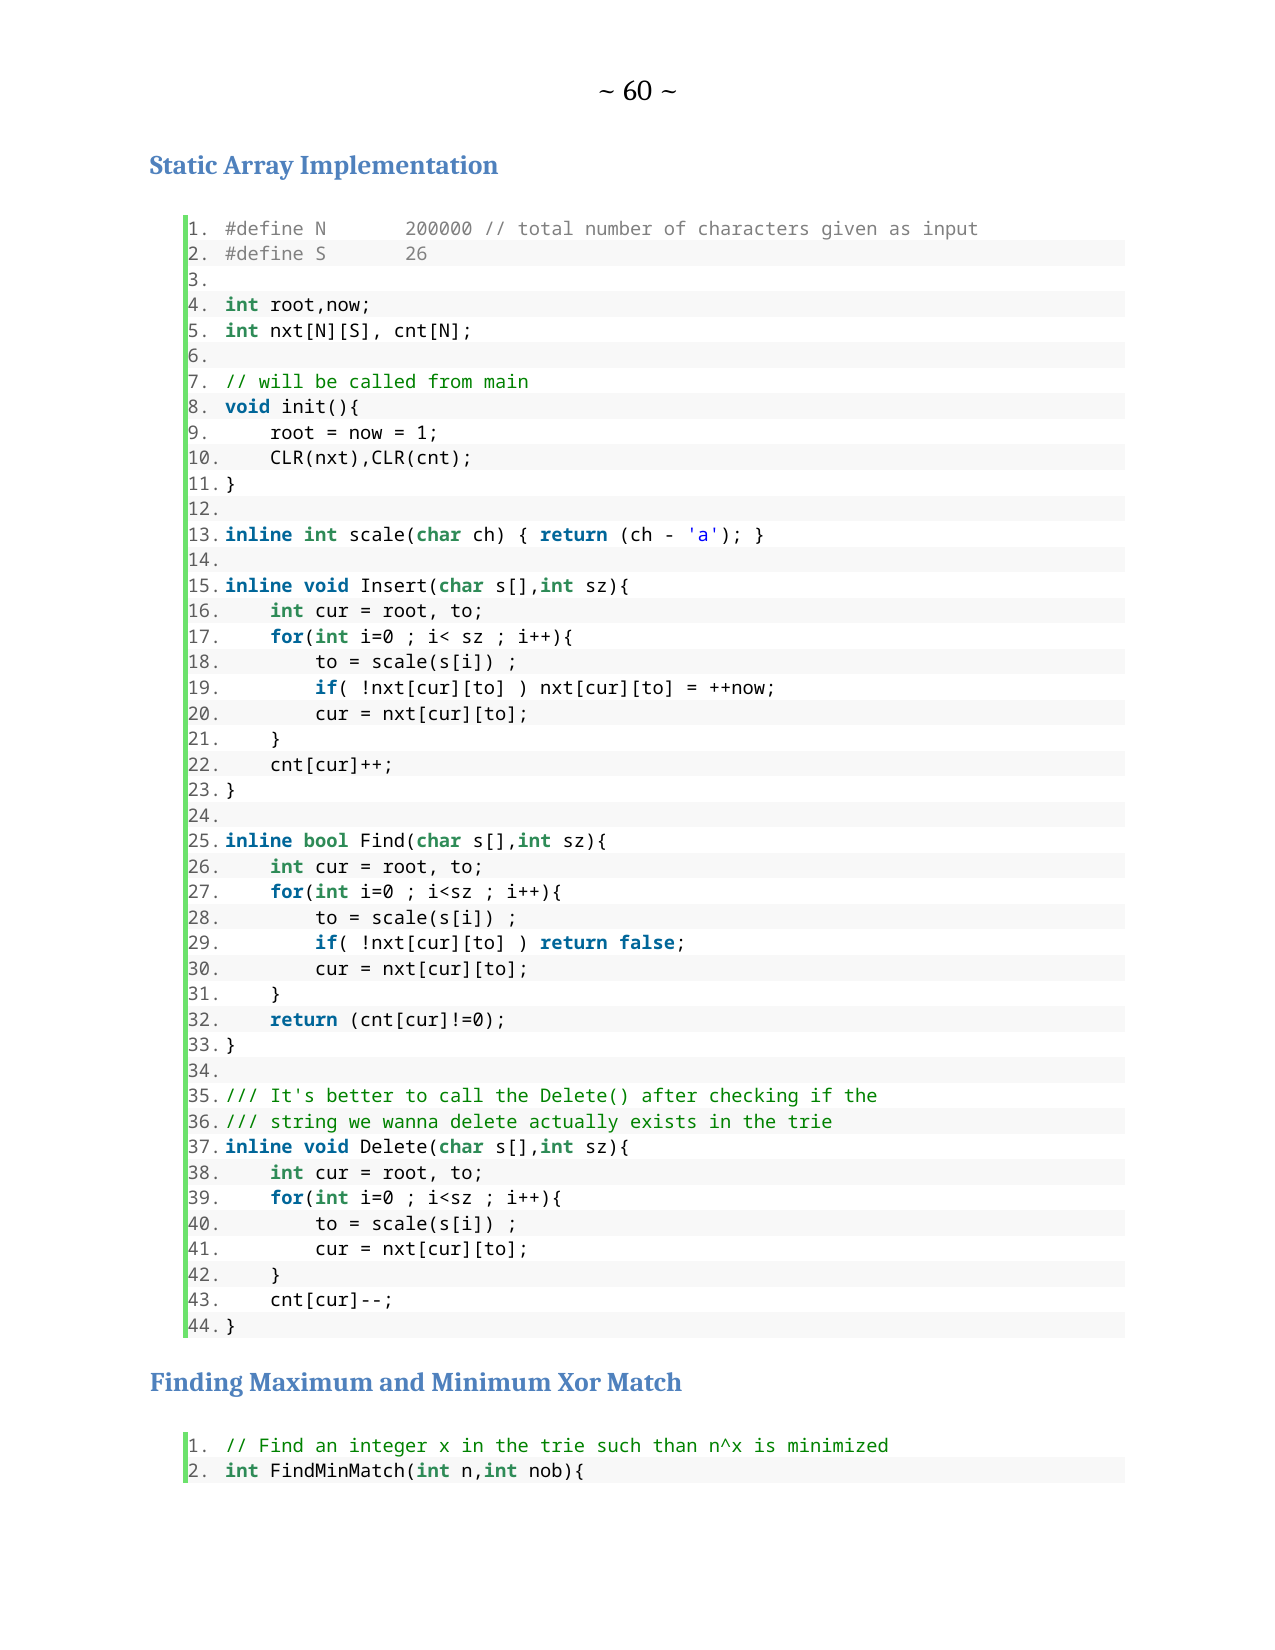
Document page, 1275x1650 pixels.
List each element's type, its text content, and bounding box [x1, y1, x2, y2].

list #define N 200000 // total number of characters given as input [188, 215, 1125, 240]
list cur = nxt[cur][to]; [188, 955, 1125, 981]
list } [188, 776, 1125, 802]
list to = scale(s[i]) ; [188, 904, 1125, 929]
list // will be called from main [188, 368, 1125, 393]
list inline bool Find(char s[],int sz){ [188, 827, 1125, 853]
list CLR(nxt),CLR(cnt); [188, 444, 1125, 470]
list int cur = root, to; [188, 598, 1125, 623]
list root = now = 1; [188, 419, 1125, 444]
list int nxt[N][S], cnt[N]; [188, 317, 1125, 342]
list int FindMinMatch(int n,int nob){ [188, 1457, 1125, 1483]
list } [188, 981, 1125, 1006]
list #define S 26 [188, 240, 1125, 266]
list int cur = root, to; [188, 1159, 1125, 1185]
list for(int i=0 ; i< sz ; i++){ [188, 623, 1125, 649]
list cur = nxt[cur][to]; [188, 1236, 1125, 1261]
list // Find an integer x in the trie such than n^x is minimized [188, 1432, 1125, 1457]
list cnt[cur]++; [188, 751, 1125, 776]
list if( !nxt[cur][to] ) return false; [188, 929, 1125, 955]
list inline void Insert(char s[],int sz){ [188, 572, 1125, 598]
list if( !nxt[cur][to] ) nxt[cur][to] = ++now; [188, 674, 1125, 700]
list int cur = root, to; [188, 853, 1125, 878]
list cnt[cur]--; [188, 1287, 1125, 1312]
list } [188, 725, 1125, 751]
list for(int i=0 ; i<sz ; i++){ [188, 878, 1125, 904]
list } [188, 470, 1125, 496]
list } [188, 1312, 1125, 1338]
list } [188, 1032, 1125, 1057]
list to = scale(s[i]) ; [188, 1210, 1125, 1236]
list to = scale(s[i]) ; [188, 649, 1125, 674]
list return (cnt[cur]!=0); [188, 1006, 1125, 1032]
list } [188, 1261, 1125, 1287]
list void init(){ [188, 393, 1125, 419]
list for(int i=0 ; i<sz ; i++){ [188, 1185, 1125, 1210]
list /// string we wanna delete actually exists in the trie [188, 1108, 1125, 1134]
subtitle Static Array Implementation [150, 150, 1125, 181]
list inline int scale(char ch) { return (ch - 'a'); } [188, 521, 1125, 547]
list inline void Delete(char s[],int sz){ [188, 1134, 1125, 1159]
list cur = nxt[cur][to]; [188, 700, 1125, 725]
list /// It's better to call the Delete() after checking if the [188, 1083, 1125, 1108]
subtitle Finding Maximum and Minimum Xor Match [150, 1367, 1125, 1398]
list int root,now; [188, 291, 1125, 317]
